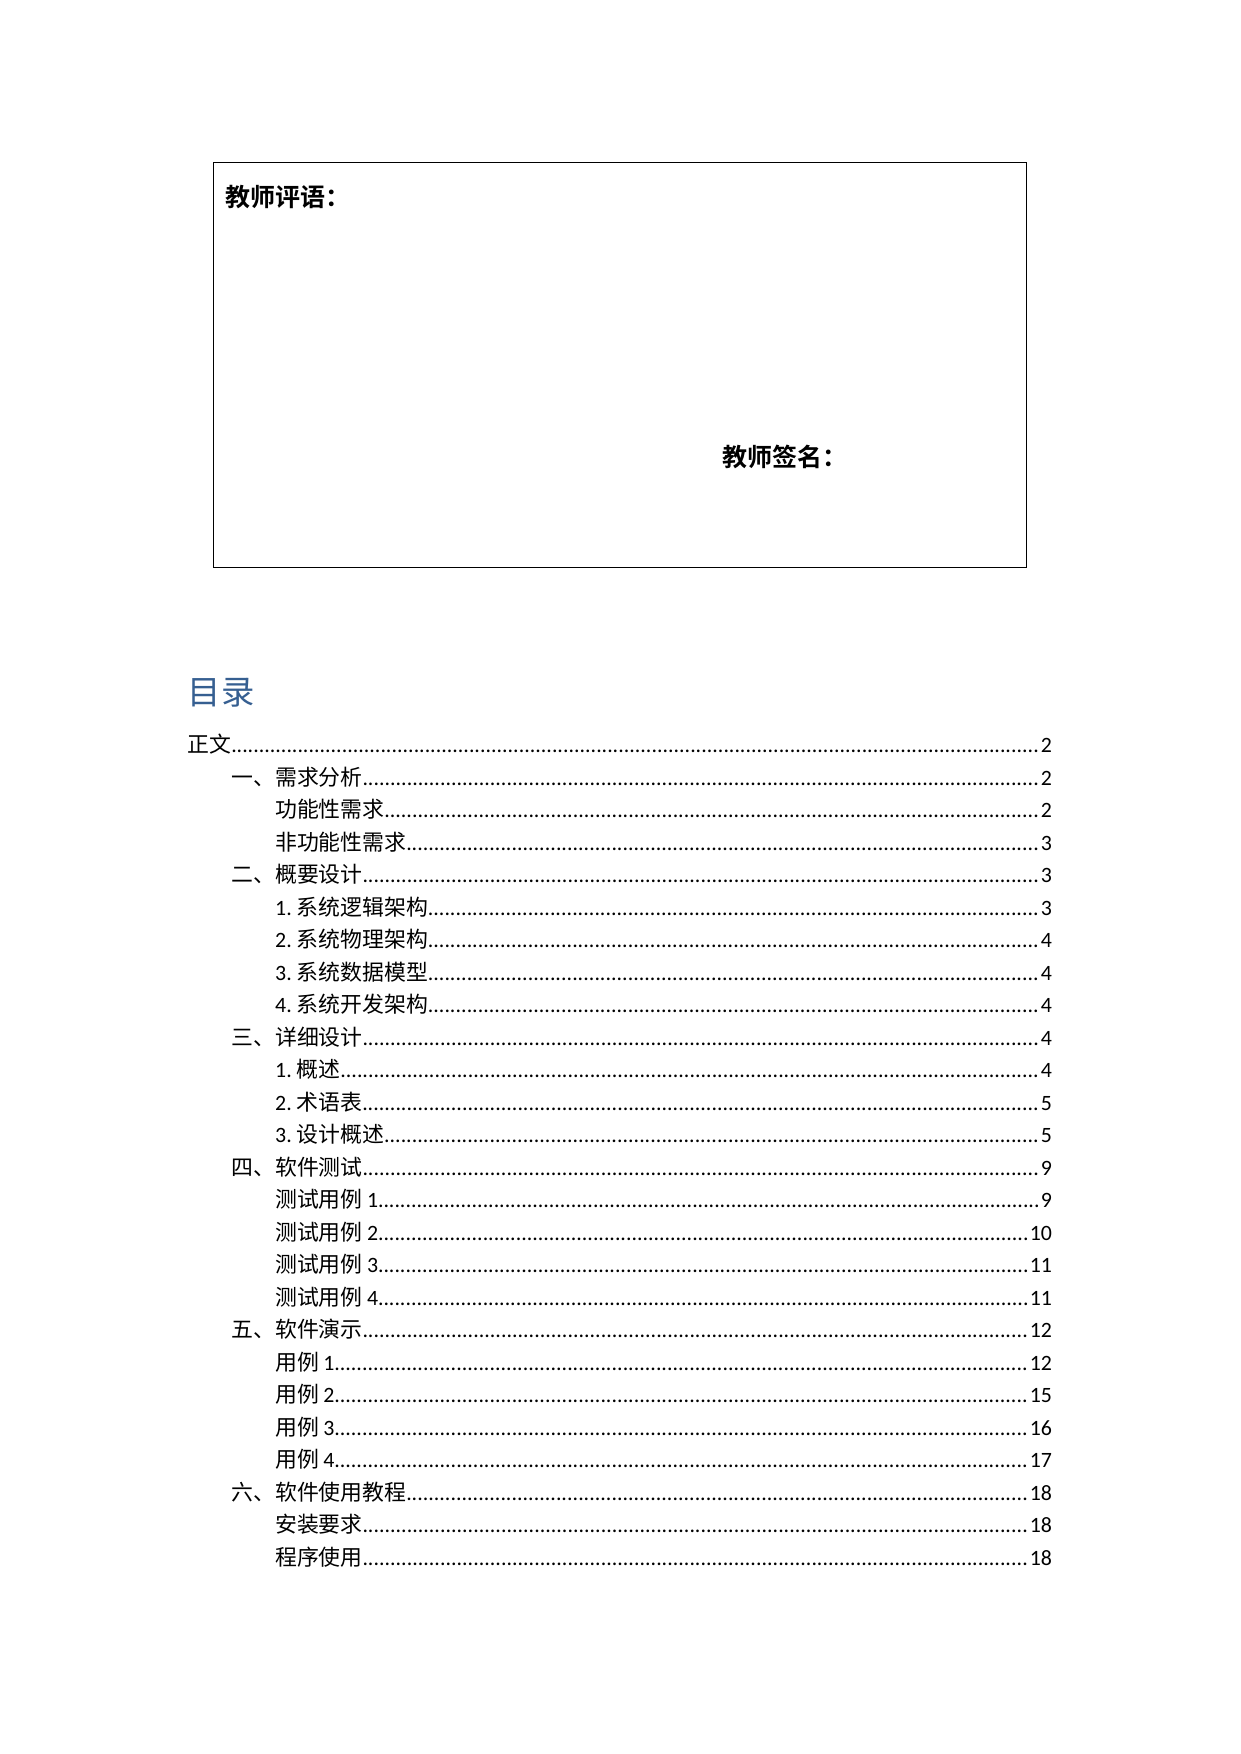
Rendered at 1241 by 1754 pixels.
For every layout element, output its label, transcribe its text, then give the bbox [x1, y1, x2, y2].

table_cell 教师评语： 教师签名： [214, 163, 1026, 567]
